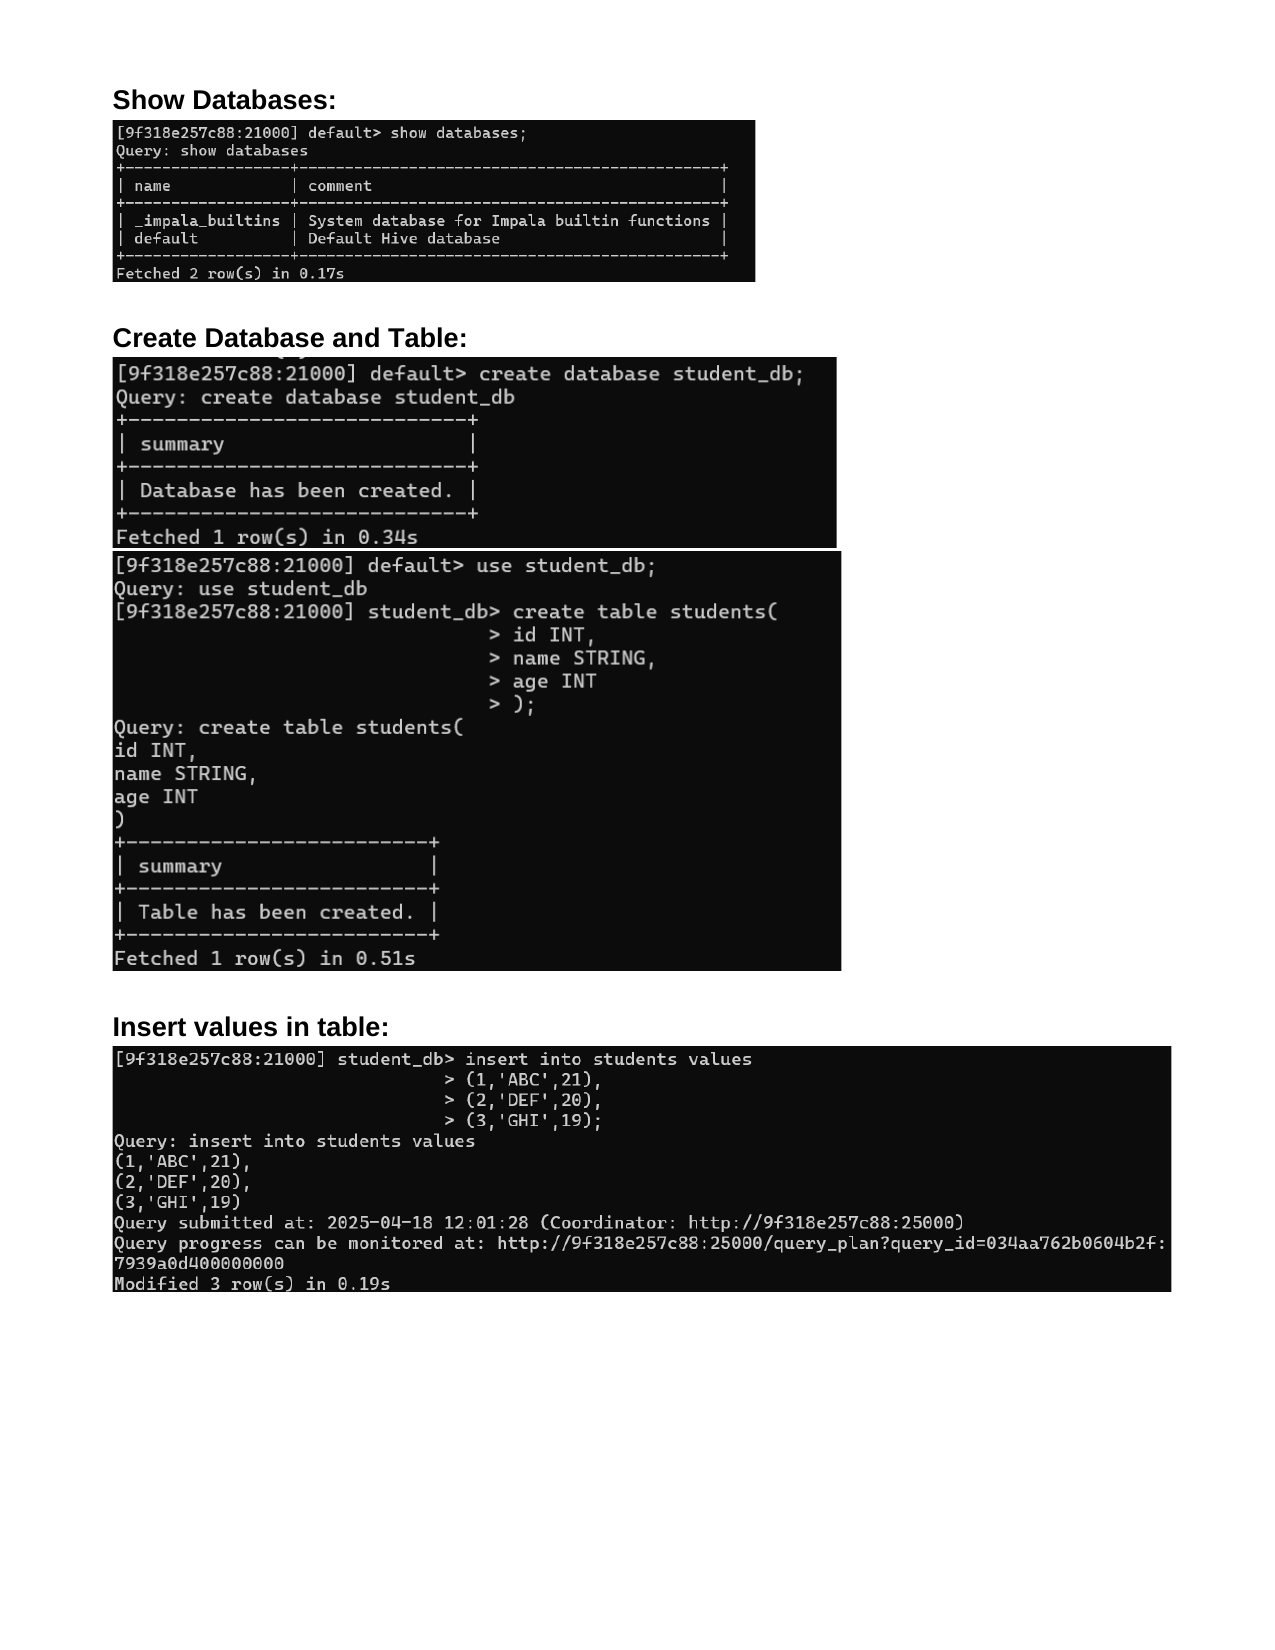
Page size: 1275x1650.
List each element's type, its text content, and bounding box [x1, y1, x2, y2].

picture [112, 1046, 1172, 1292]
text Show Databases: [112, 84, 1191, 116]
text Insert values in table: [112, 1011, 1191, 1042]
text Create Database and Table: [112, 322, 1191, 353]
picture [112, 357, 837, 548]
picture [112, 551, 842, 971]
picture [112, 120, 756, 282]
